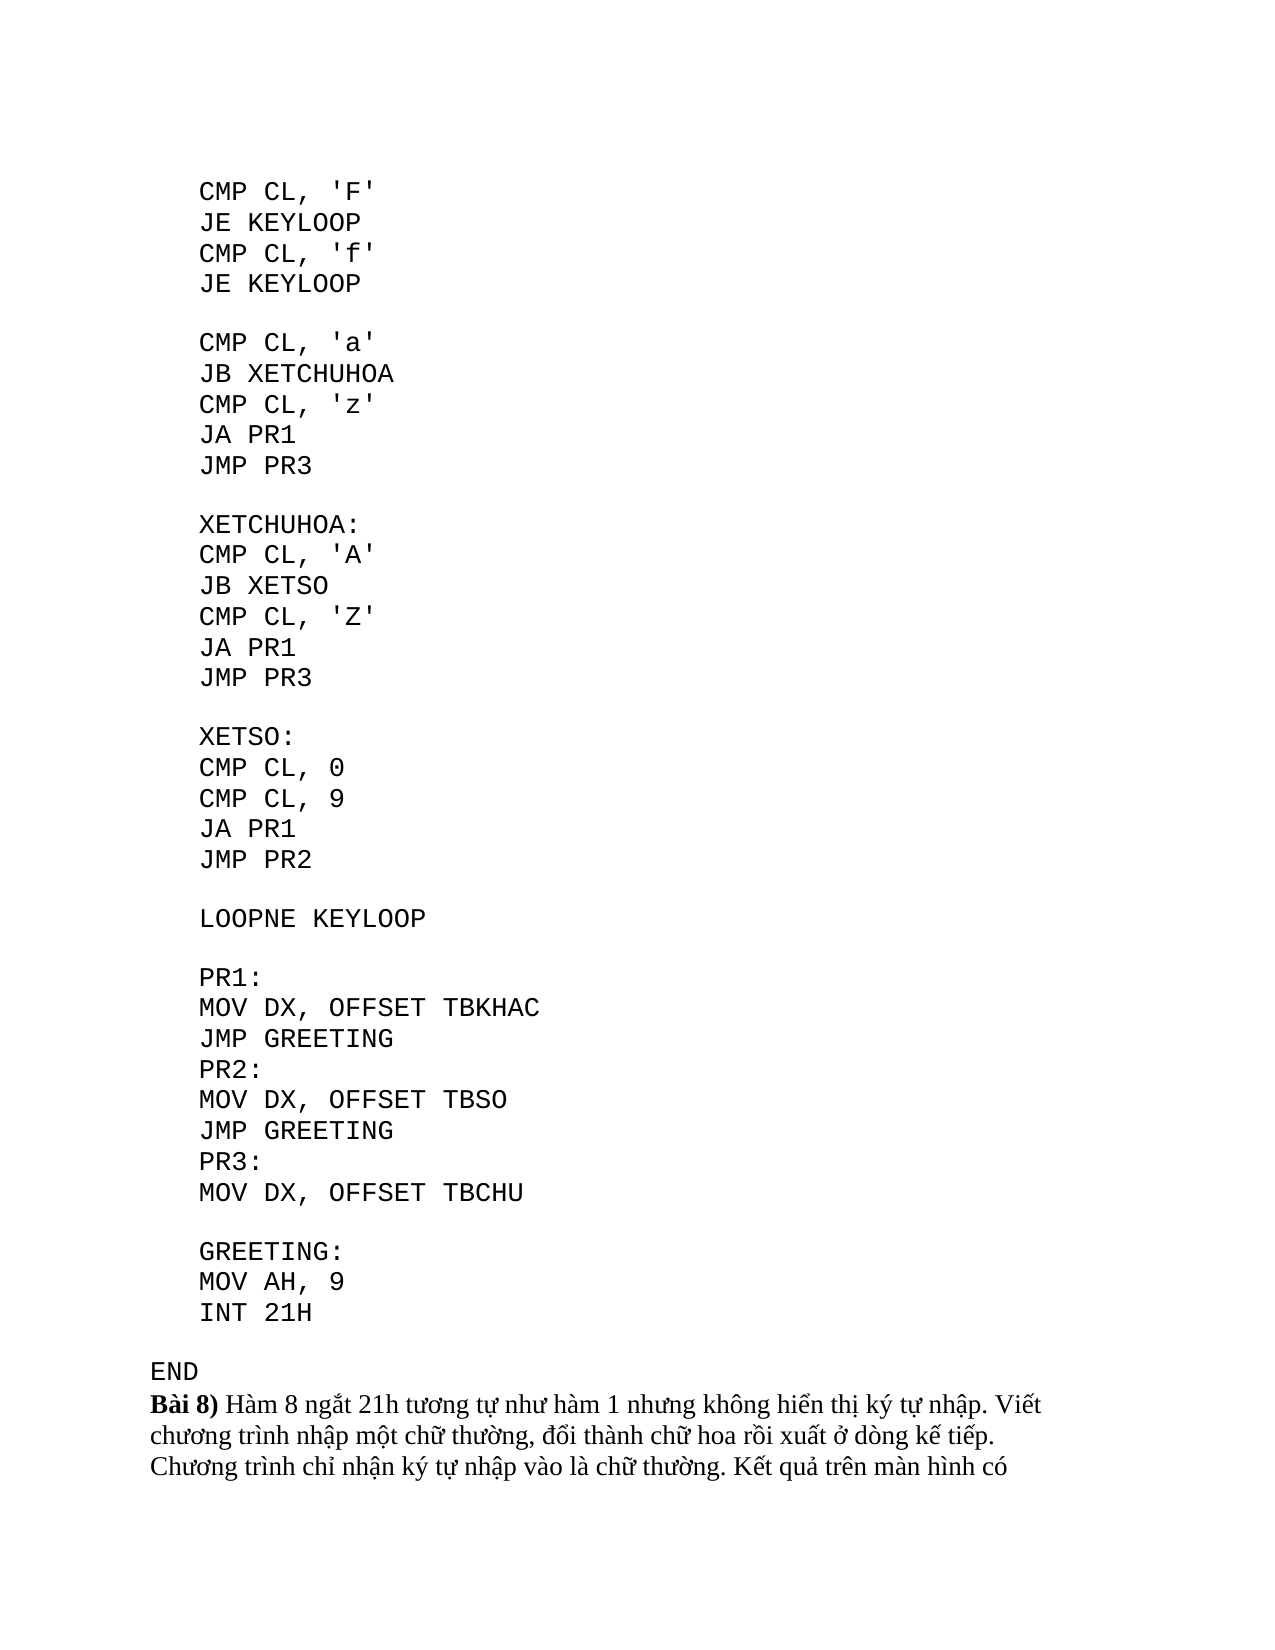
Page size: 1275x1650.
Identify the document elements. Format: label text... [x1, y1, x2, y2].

text MOV AH, 9 [150, 1268, 1125, 1299]
text JMP GREETING [150, 1117, 1125, 1148]
text JA PR1 [150, 421, 1125, 452]
text CMP CL, 0 [150, 754, 1125, 784]
text LOOPNE KEYLOOP [150, 905, 1125, 935]
text PR1: [150, 963, 1125, 994]
text JB XETCHUHOA [150, 360, 1125, 390]
text JMP PR2 [150, 846, 1125, 877]
text JA PR1 [150, 633, 1125, 664]
text JE KEYLOOP [150, 270, 1125, 301]
text JB XETSO [150, 572, 1125, 603]
text CMP CL, 9 [150, 784, 1125, 815]
text CMP CL, 'F' [150, 178, 1125, 209]
text JMP PR3 [150, 452, 1125, 483]
text INT 21H [150, 1299, 1125, 1329]
text CMP CL, 'A' [150, 541, 1125, 572]
text GREETING: [150, 1237, 1125, 1268]
text JMP GREETING [150, 1025, 1125, 1056]
text CMP CL, 'f' [150, 239, 1125, 270]
text JMP PR3 [150, 664, 1125, 695]
text XETCHUHOA: [150, 511, 1125, 541]
text MOV DX, OFFSET TBKHAC [150, 994, 1125, 1025]
text CMP CL, 'a' [150, 329, 1125, 360]
text JA PR1 [150, 815, 1125, 846]
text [150, 1357, 1125, 1482]
text PR3: [150, 1148, 1125, 1178]
text CMP CL, 'z' [150, 390, 1125, 421]
text PR2: [150, 1056, 1125, 1086]
text MOV DX, OFFSET TBCHU [150, 1178, 1125, 1209]
text XETSO: [150, 723, 1125, 754]
text MOV DX, OFFSET TBSO [150, 1086, 1125, 1117]
text CMP CL, 'Z' [150, 603, 1125, 633]
text JE KEYLOOP [150, 209, 1125, 239]
